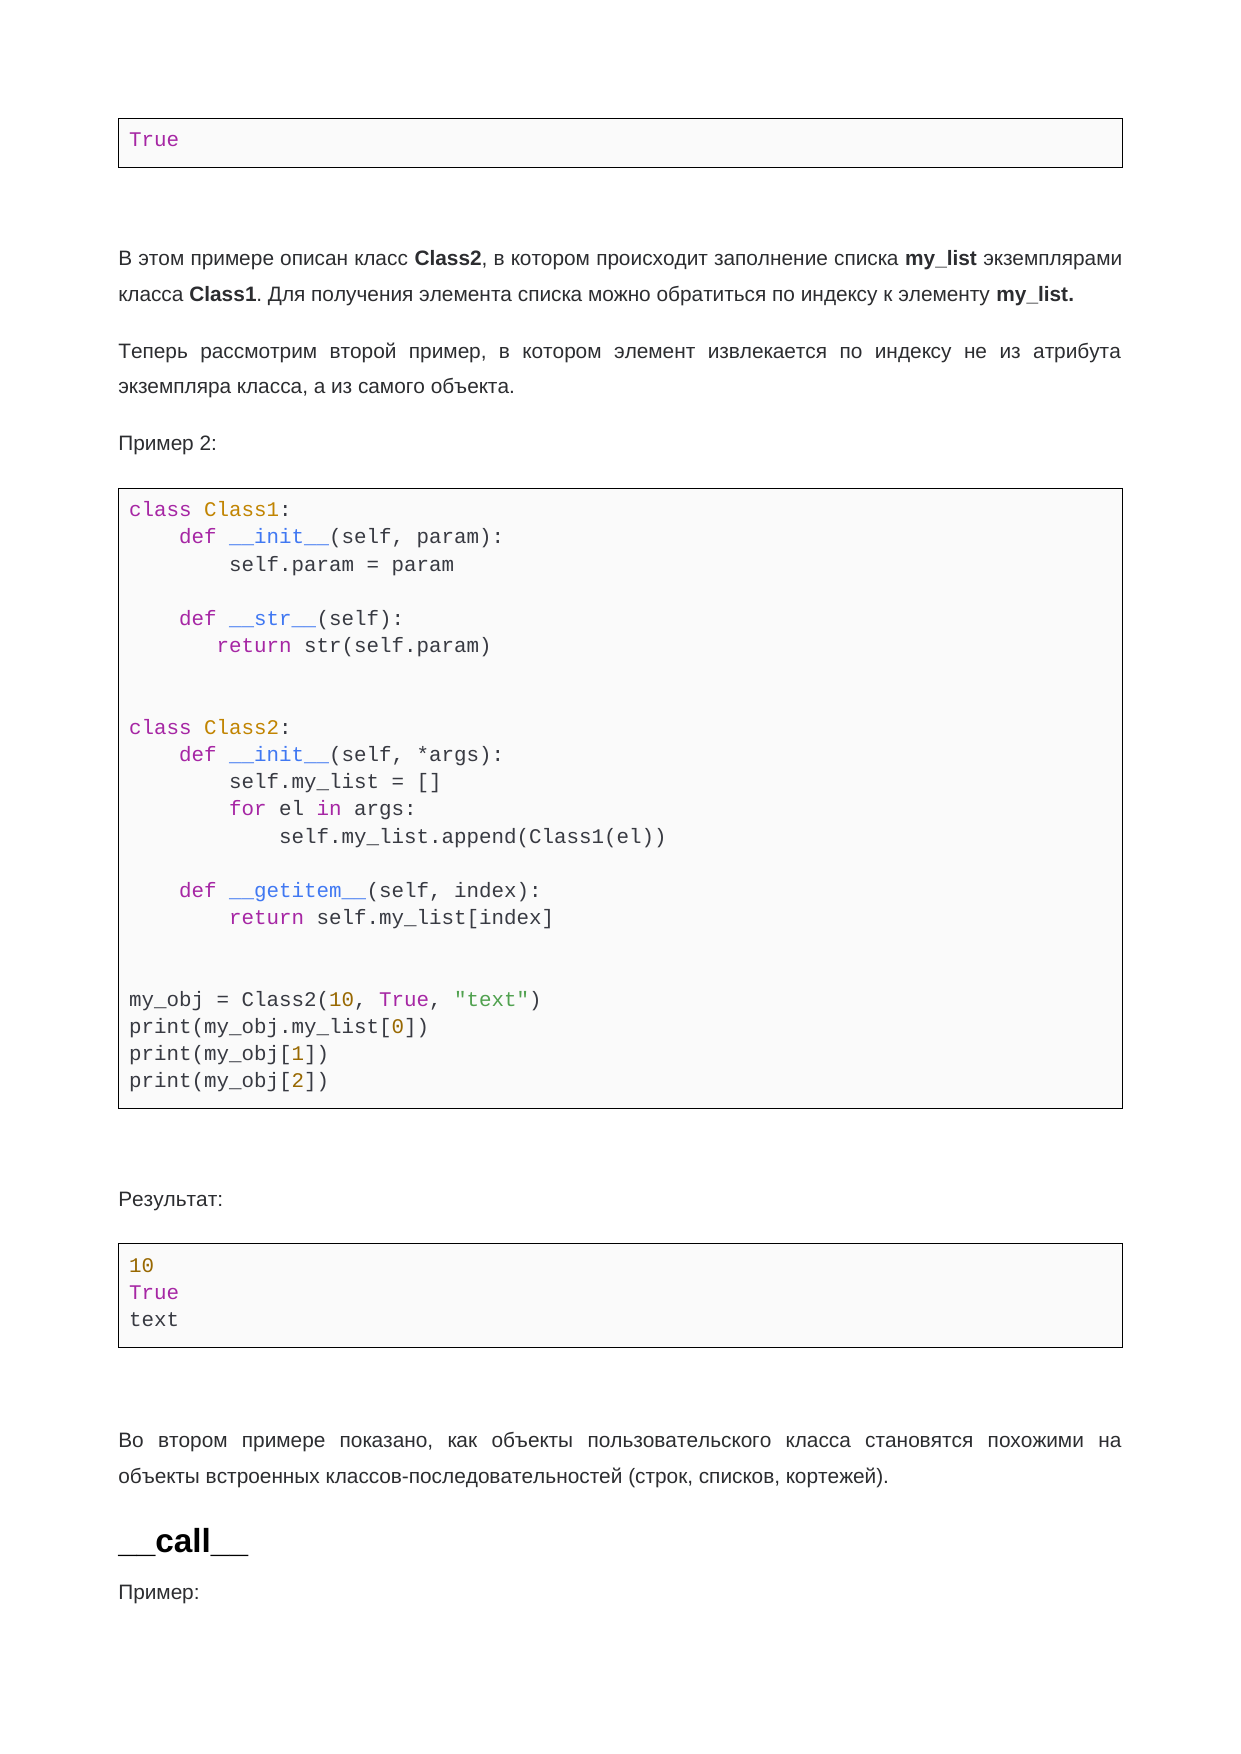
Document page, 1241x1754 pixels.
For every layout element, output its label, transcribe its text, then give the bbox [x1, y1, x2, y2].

text Во втором примере показано, как объекты пользовательского класса становятся похожими на объекты встроенных классов-последовательностей (строк, списков, кортежей). [118, 1428, 1122, 1488]
table_header True [119, 119, 1122, 167]
text Результат: [118, 1187, 1122, 1211]
text Пример 2: [118, 431, 1122, 455]
text В этом примере описан класс Class2, в котором происходит заполнение списка my_list экземплярами класса Class1. Для получения элемента списка можно обратиться по индексу к элементу my_list. [118, 246, 1122, 306]
table_header 10 True text [119, 1244, 1122, 1347]
text Пример: [118, 1580, 1122, 1604]
text Теперь рассмотрим второй пример, в котором элемент извлекается по индексу не из атрибута экземпляра класса, а из самого объекта. [118, 338, 1122, 398]
table_header class Class1: def __init__(self, param): self.param = param def __str__(self): return str(self.param) class Class2: def __init__(self, *args): self.my_list = [] for el in args: self.my_list.append(Class1(el)) def __getitem__(self, index): return self.my_list[index] my_obj = Class2(10, True, "text") print(my_obj.my_list[0]) print(my_obj[1]) print(my_obj[2]) [119, 489, 1122, 1108]
subtitle __call__ [118, 1521, 1122, 1559]
